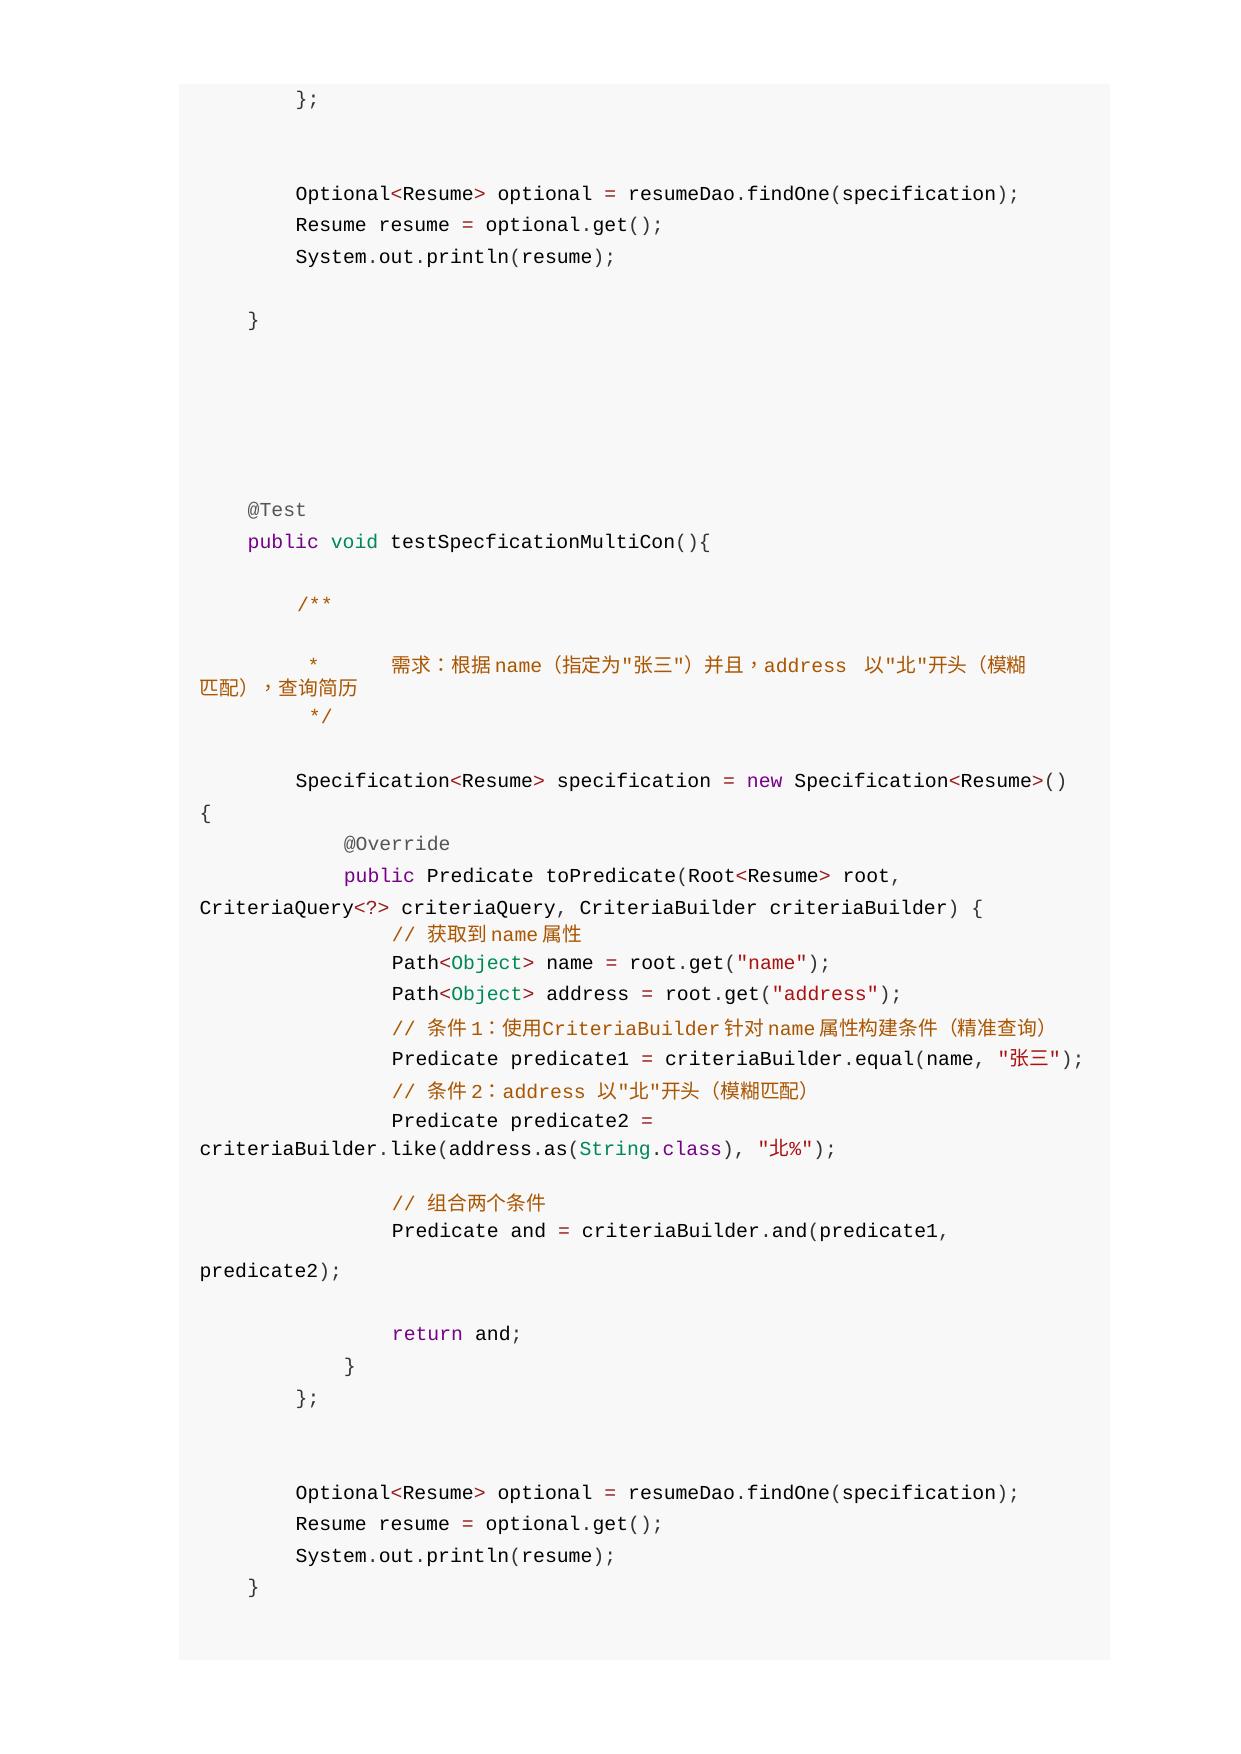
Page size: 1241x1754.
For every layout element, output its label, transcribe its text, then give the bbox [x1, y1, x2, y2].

text } [247, 310, 1123, 332]
text } [247, 1577, 1123, 1600]
text Optional<Resume> optional = resumeDao.findOne(specification); Resume resume = optional.get(); [295, 184, 1077, 238]
text // 条件2：address 以"北"开头（模糊匹配） [392, 1072, 1123, 1106]
text { [199, 803, 1123, 825]
text }; [295, 1388, 1123, 1410]
text Path<Object> name = root.get("name"); Path<Object> address = root.get("address"); [392, 953, 947, 1007]
text Specification<Resume> specification = new Specification<Resume>() [295, 771, 1123, 793]
text } [343, 1356, 1123, 1378]
text Predicate predicate1 = criteriaBuilder.equal(name, "张三"); [392, 1041, 1123, 1072]
text */ [117, 707, 332, 730]
text // 组合两个条件 [392, 1189, 1123, 1216]
text public void testSpecficationMultiCon(){ [247, 532, 1123, 554]
text predicate2); [199, 1261, 344, 1283]
text // 条件1：使⽤CriteriaBuilder针对name属性构建条件（精准查询） [392, 1016, 1123, 1041]
text CriteriaQuery<?> criteriaQuery, CriteriaBuilder criteriaBuilder) { [199, 898, 1123, 920]
text // 获取到name属性 [392, 921, 1123, 948]
text System.out.println(resume); [295, 247, 1123, 269]
text /** [117, 595, 332, 618]
text Predicate predicate2 = criteriaBuilder.like(address.as(String.class), "北%"); [199, 1111, 1123, 1161]
text public Predicate toPredicate(Root<Resume> root, [343, 866, 1123, 888]
text @Override [343, 834, 1123, 857]
text System.out.println(resume); [295, 1546, 1123, 1568]
text @Test [247, 500, 1123, 523]
text }; [295, 89, 1123, 111]
text return and; [392, 1324, 1123, 1347]
text Optional<Resume> optional = resumeDao.findOne(specification); Resume resume = optional.get(); [295, 1483, 1077, 1537]
text Predicate and = criteriaBuilder.and(predicate1, [392, 1221, 1123, 1243]
text * 需求：根据name（指定为"张三"）并且，address 以"北"开头（模糊匹配），查询简历 [199, 653, 1045, 701]
